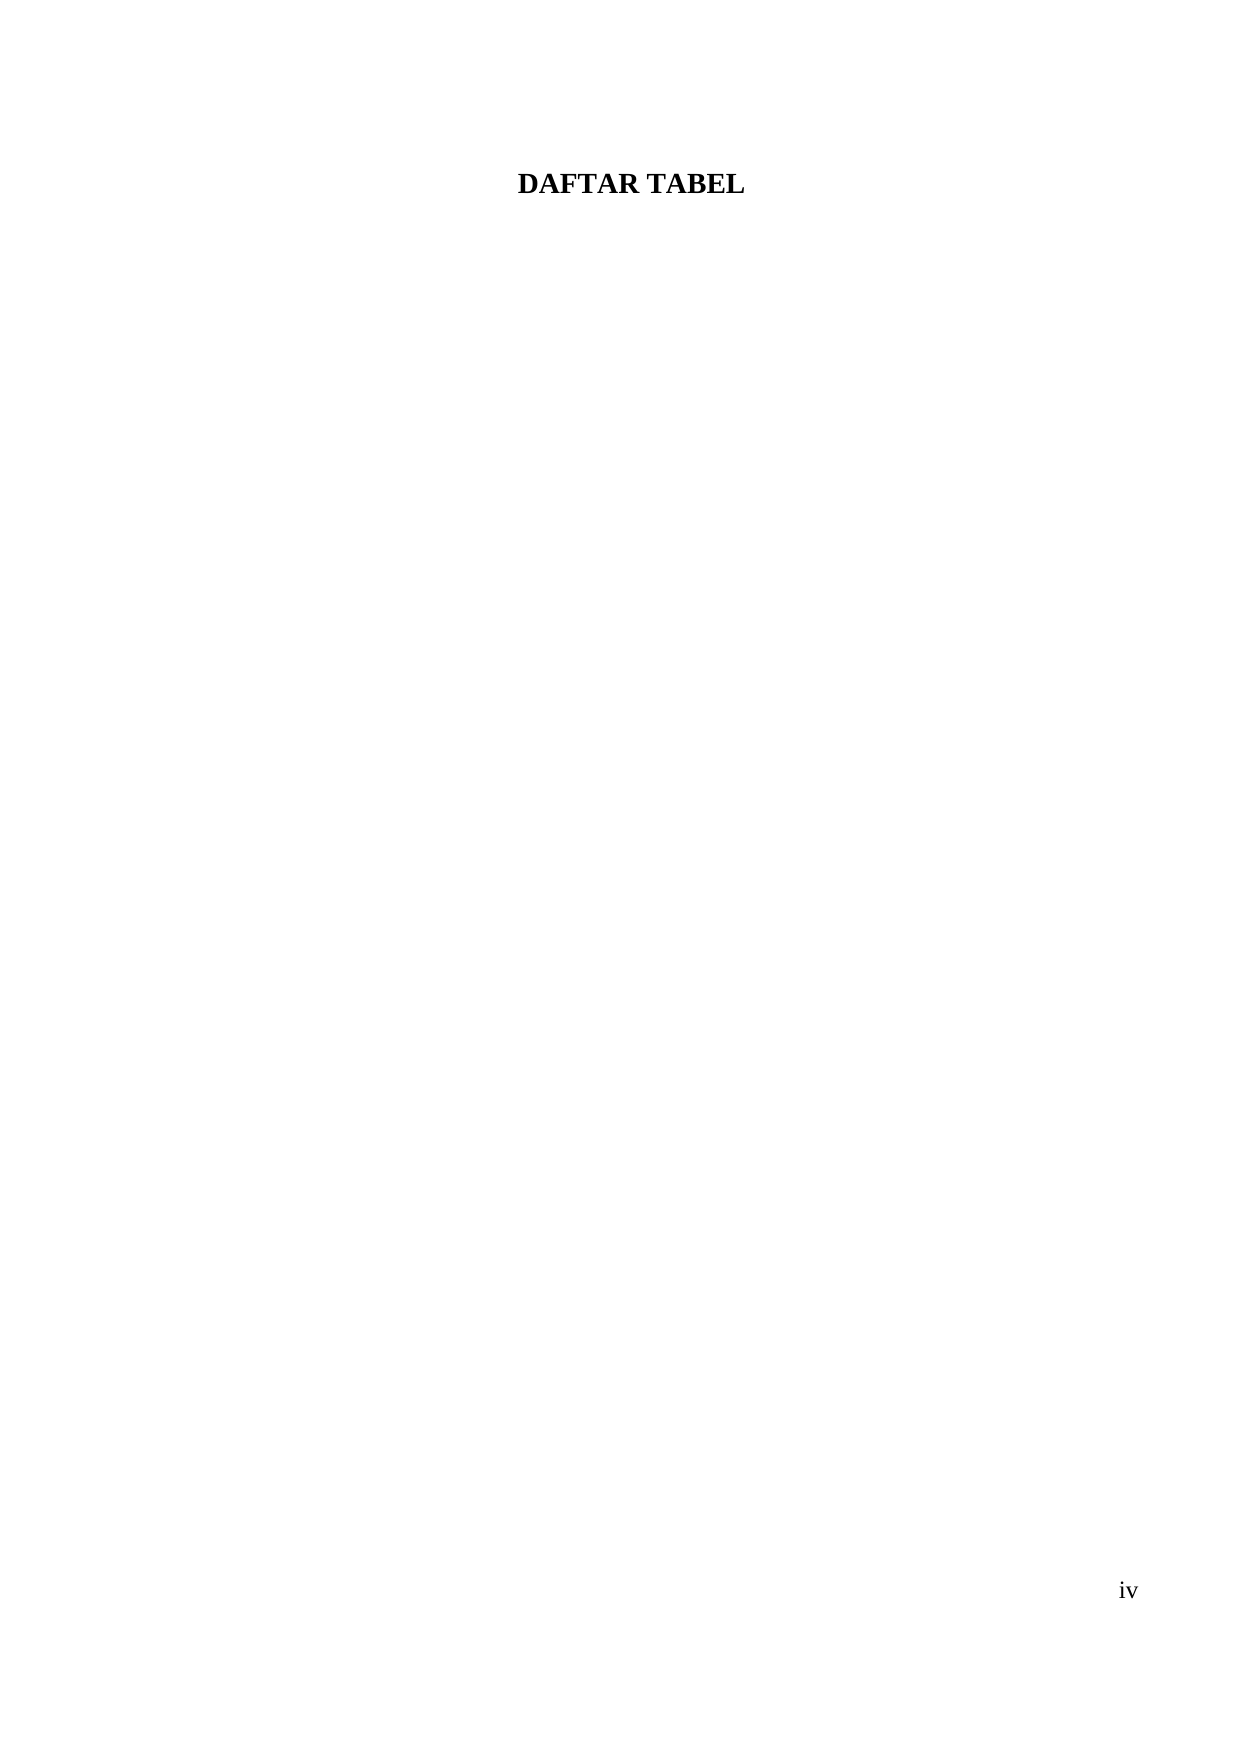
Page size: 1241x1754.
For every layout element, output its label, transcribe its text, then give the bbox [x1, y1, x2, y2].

subtitle DAFTAR TABEL [125, 167, 1138, 200]
